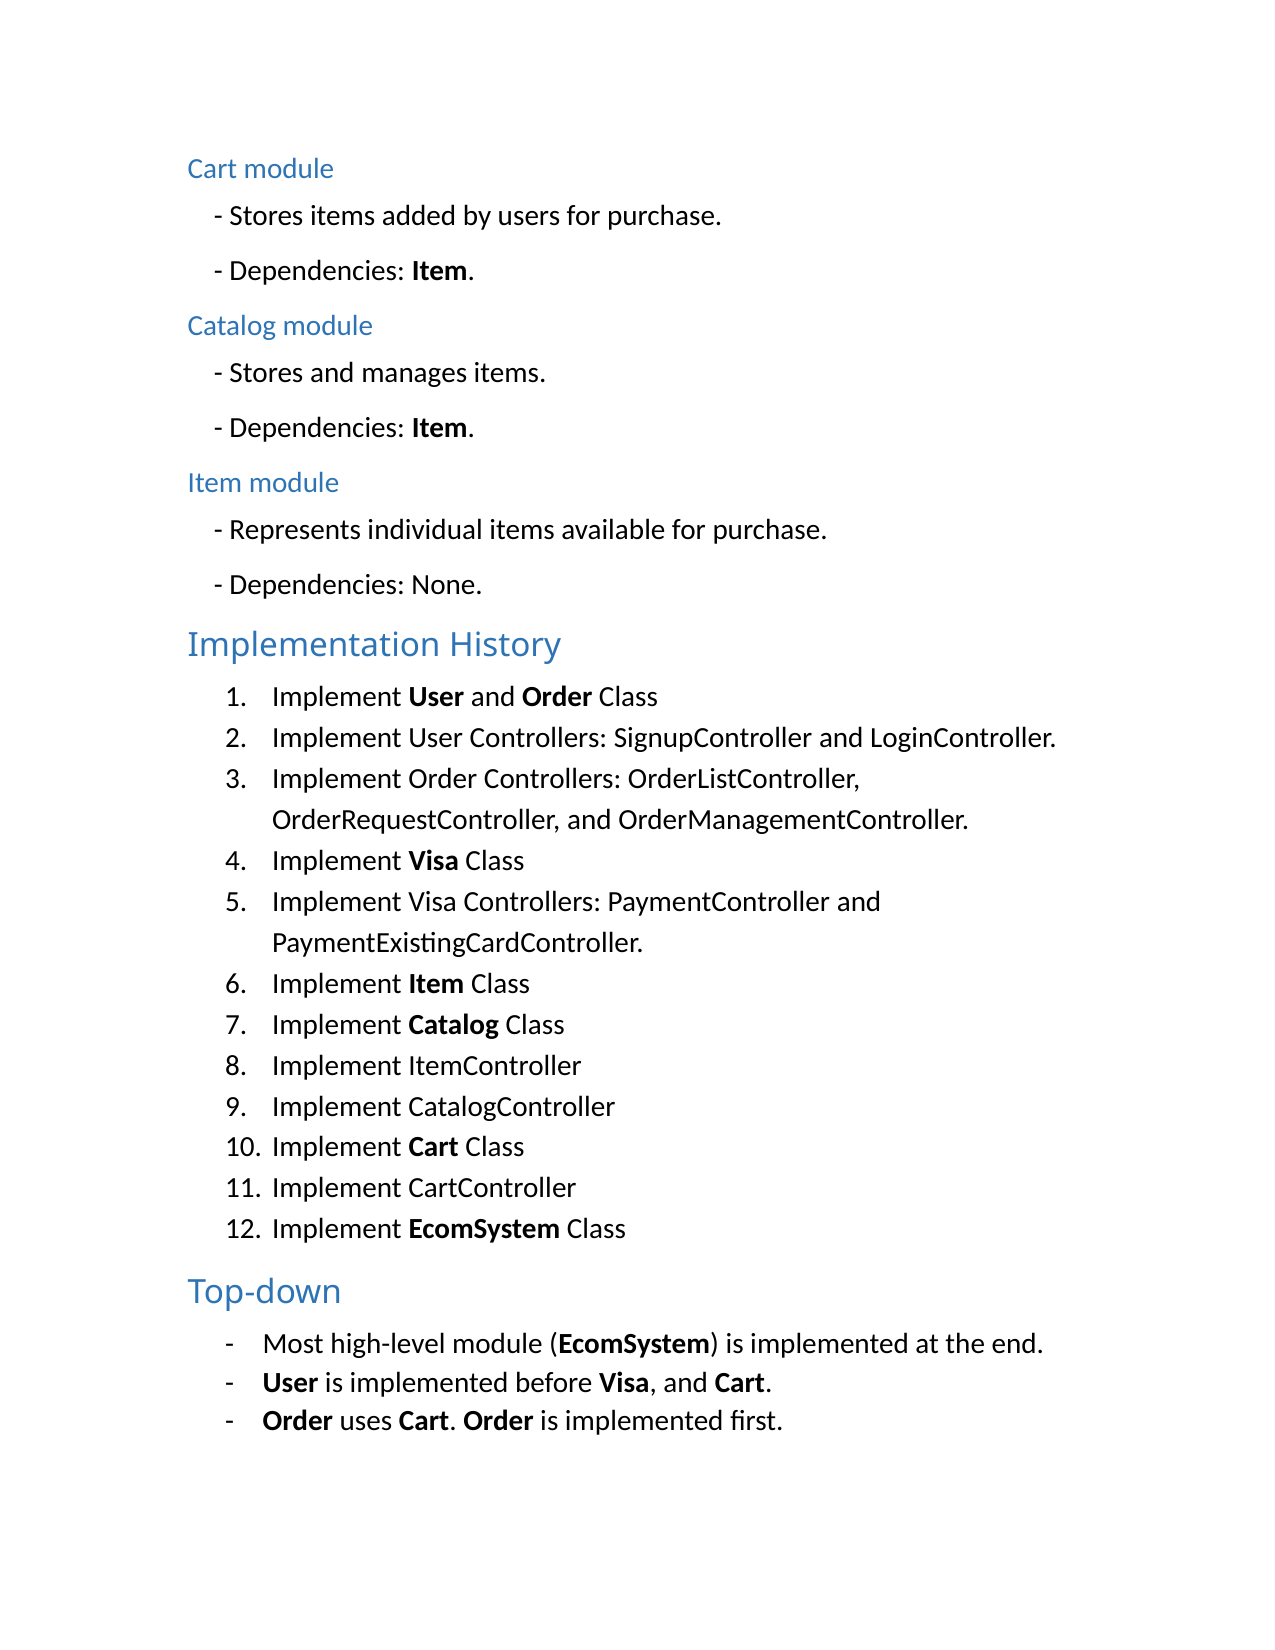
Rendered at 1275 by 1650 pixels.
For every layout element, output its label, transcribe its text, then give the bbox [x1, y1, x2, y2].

list Implement CatalogController [225, 1088, 1087, 1123]
list Implement User Controllers: SignupController and LoginController. [225, 719, 1087, 755]
list Implement Visa Class [225, 842, 1087, 878]
subtitle Top-down [187, 1268, 1087, 1313]
list Implement Cart Class [225, 1128, 1087, 1164]
list Implement ItemController [225, 1047, 1087, 1082]
text - Dependencies: Item. [187, 252, 1087, 287]
subtitle Item module [187, 464, 1087, 499]
list Implement CartController [225, 1169, 1087, 1205]
list Order uses Cart. Order is implemented first. [225, 1402, 1087, 1438]
list Implement Catalog Class [225, 1006, 1087, 1041]
text - Dependencies: None. [187, 566, 1087, 601]
text - Stores items added by users for purchase. [187, 197, 1087, 232]
text - Stores and manages items. [187, 354, 1087, 389]
text - Dependencies: Item. [187, 409, 1087, 444]
subtitle Implementation History [187, 621, 1087, 666]
list User is implemented before Visa, and Cart. [225, 1364, 1087, 1399]
list Implement EcomSystem Class [225, 1210, 1087, 1246]
list Implement Item Class [225, 965, 1087, 1000]
text - Represents individual items available for purchase. [187, 511, 1087, 546]
list Implement User and Order Class [225, 678, 1087, 714]
subtitle Catalog module [187, 307, 1087, 343]
list Most high-level module (EcomSystem) is implemented at the end. [225, 1325, 1087, 1361]
list Implement Order Controllers: OrderListController, OrderRequestController, and OrderManagementController. [225, 760, 1087, 837]
list Implement Visa Controllers: PaymentController and PaymentExistingCardController. [225, 883, 1087, 959]
subtitle Cart module [187, 150, 1087, 186]
